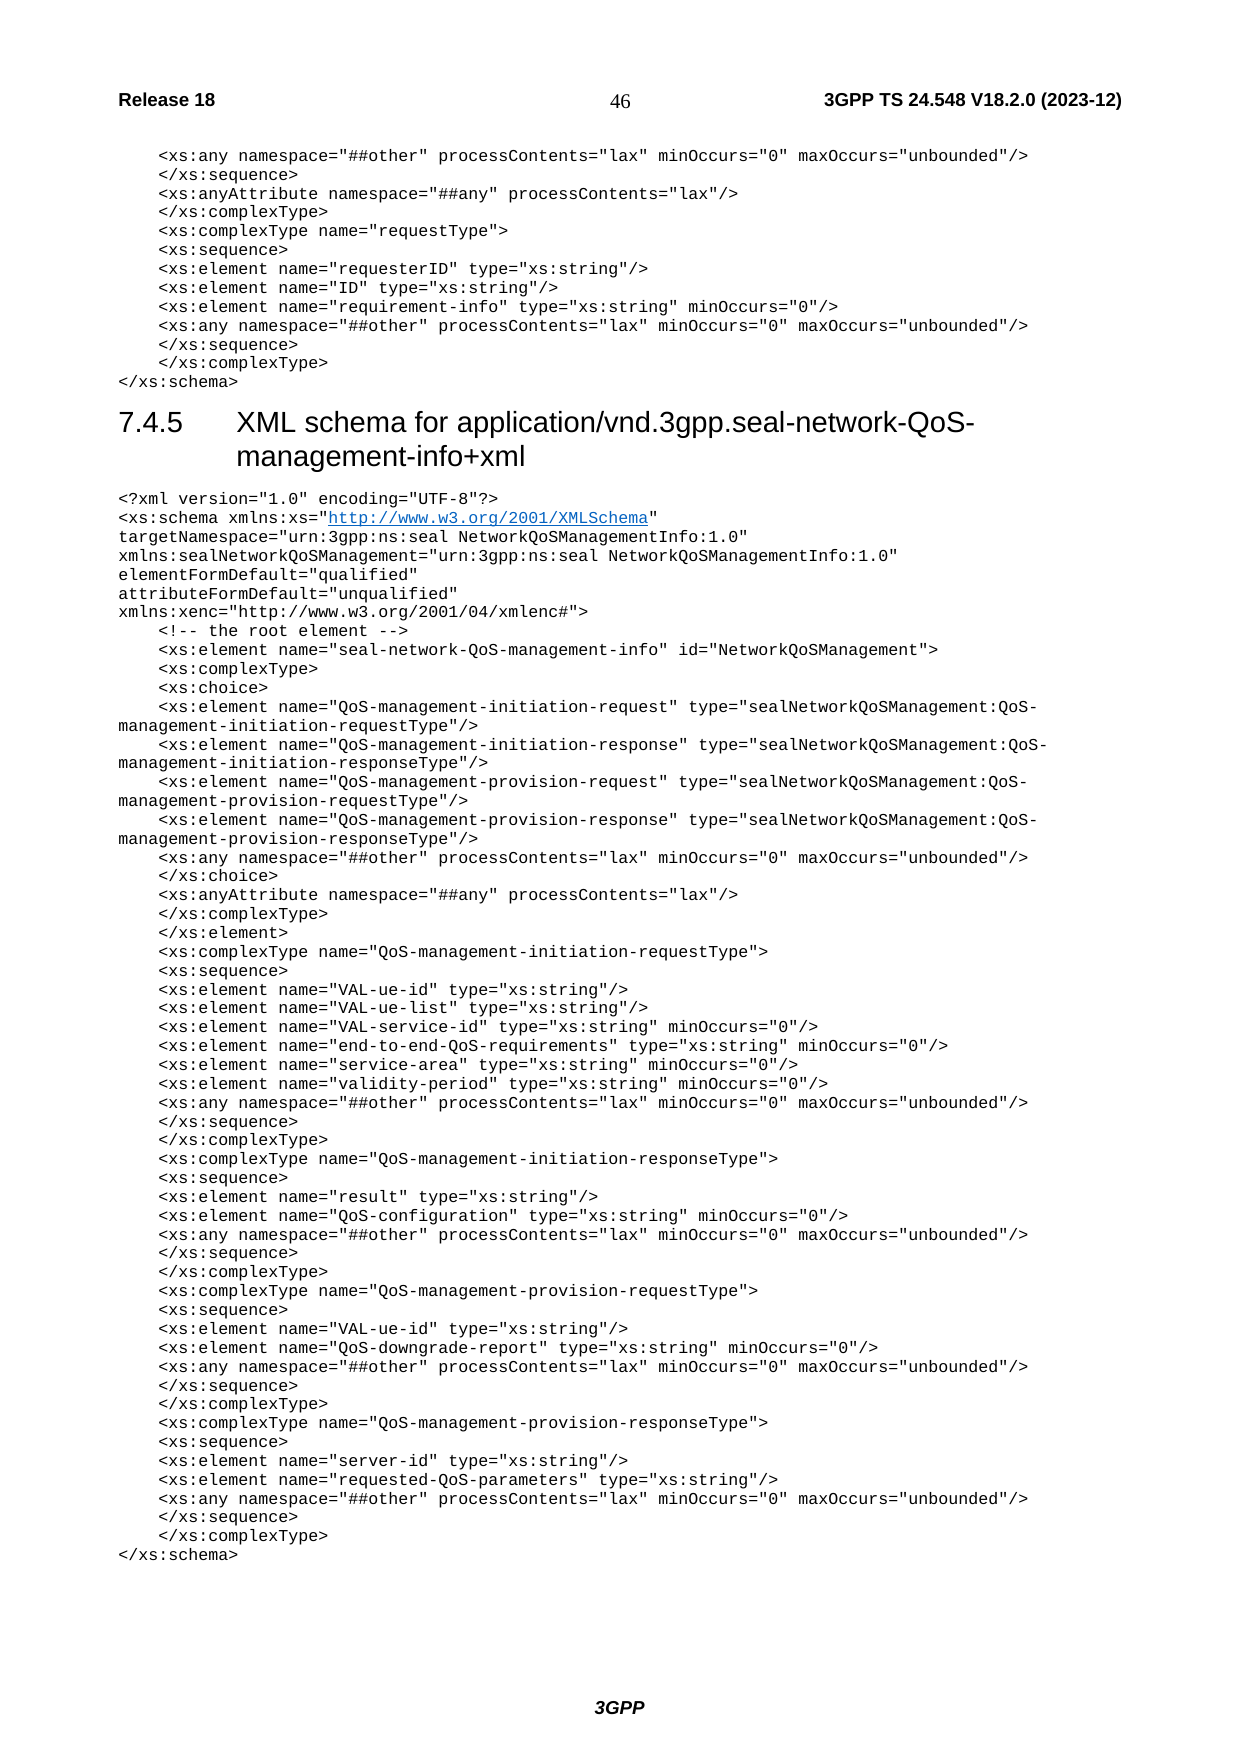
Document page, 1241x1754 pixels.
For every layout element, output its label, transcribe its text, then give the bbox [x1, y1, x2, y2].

text <xs:element name="QoS-management-provision-request" type="sealNetworkQoSManagement:QoS-management-provision-requestType"/> [118, 774, 1122, 811]
text <xs:any namespace="##other" processContents="lax" minOccurs="0" maxOccurs="unbounded"/> [118, 317, 1122, 336]
text <xs:element name="requested-QoS-parameters" type="xs:string"/> [118, 1471, 1122, 1490]
text <xs:element name="validity-period" type="xs:string" minOccurs="0"/> [118, 1075, 1122, 1094]
text <xs:element name="QoS-configuration" type="xs:string" minOccurs="0"/> [118, 1207, 1122, 1226]
text </xs:complexType> [118, 1528, 1122, 1547]
text <xs:element name="seal-network-QoS-management-info" id="NetworkQoSManagement"> [118, 642, 1122, 661]
text <xs:element name="end-to-end-QoS-requirements" type="xs:string" minOccurs="0"/> [118, 1038, 1122, 1057]
text <xs:sequence> [118, 242, 1122, 261]
text <xs:complexType name="QoS-management-initiation-responseType"> [118, 1151, 1122, 1170]
text </xs:sequence> [118, 1113, 1122, 1132]
text <xs:element name="QoS-management-provision-response" type="sealNetworkQoSManagement:QoS-management-provision-responseType"/> [118, 811, 1122, 849]
text </xs:choice> [118, 868, 1122, 887]
text <xs:anyAttribute namespace="##any" processContents="lax"/> [118, 887, 1122, 906]
text </xs:sequence> [118, 166, 1122, 185]
text </xs:complexType> [118, 204, 1122, 223]
text </xs:sequence> [118, 336, 1122, 355]
text <xs:element name="requesterID" type="xs:string"/> [118, 261, 1122, 279]
text <xs:any namespace="##other" processContents="lax" minOccurs="0" maxOccurs="unbounded"/> [118, 1094, 1122, 1113]
text <xs:complexType> [118, 661, 1122, 679]
text targetNamespace="urn:3gpp:ns:seal NetworkQoSManagementInfo:1.0" [118, 529, 1122, 547]
text <xs:element name="result" type="xs:string"/> [118, 1188, 1122, 1207]
text <xs:element name="QoS-management-initiation-request" type="sealNetworkQoSManagement:QoS-management-initiation-requestType"/> [118, 698, 1122, 736]
text </xs:sequence> [118, 1377, 1122, 1396]
text xmlns:xenc="http://www.w3.org/2001/04/xmlenc#"> [118, 604, 1122, 623]
text xmlns:sealNetworkQoSManagement="urn:3gpp:ns:seal NetworkQoSManagementInfo:1.0" [118, 547, 1122, 566]
text <xs:sequence> [118, 962, 1122, 981]
text <xs:complexType name="QoS-management-initiation-requestType"> [118, 943, 1122, 962]
text <xs:element name="service-area" type="xs:string" minOccurs="0"/> [118, 1057, 1122, 1075]
text <xs:element name="VAL-ue-id" type="xs:string"/> [118, 981, 1122, 1000]
text <xs:any namespace="##other" processContents="lax" minOccurs="0" maxOccurs="unbounded"/> [118, 849, 1122, 868]
text <xs:any namespace="##other" processContents="lax" minOccurs="0" maxOccurs="unbounded"/> [118, 1226, 1122, 1245]
text <xs:element name="server-id" type="xs:string"/> [118, 1452, 1122, 1471]
text </xs:schema> [118, 1547, 1122, 1566]
text <xs:element name="ID" type="xs:string"/> [118, 279, 1122, 298]
text <xs:any namespace="##other" processContents="lax" minOccurs="0" maxOccurs="unbounded"/> [118, 1490, 1122, 1509]
text </xs:complexType> [118, 906, 1122, 924]
text <xs:element name="requirement-info" type="xs:string" minOccurs="0"/> [118, 298, 1122, 317]
text <xs:sequence> [118, 1170, 1122, 1188]
text </xs:schema> [118, 374, 1122, 393]
text </xs:complexType> [118, 1264, 1122, 1283]
text <xs:sequence> [118, 1434, 1122, 1452]
text <xs:any namespace="##other" processContents="lax" minOccurs="0" maxOccurs="unbounded"/> [118, 1358, 1122, 1377]
text <xs:element name="QoS-downgrade-report" type="xs:string" minOccurs="0"/> [118, 1339, 1122, 1358]
text <xs:any namespace="##other" processContents="lax" minOccurs="0" maxOccurs="unbounded"/> [118, 147, 1122, 166]
text <xs:anyAttribute namespace="##any" processContents="lax"/> [118, 185, 1122, 204]
text <xs:element name="QoS-management-initiation-response" type="sealNetworkQoSManagement:QoS-management-initiation-responseType"/> [118, 736, 1122, 774]
text </xs:complexType> [118, 1396, 1122, 1415]
text </xs:complexType> [118, 1132, 1122, 1151]
text <?xml version="1.0" encoding="UTF-8"?> [118, 491, 1122, 510]
text elementFormDefault="qualified" [118, 566, 1122, 585]
text <xs:schema xmlns:xs="http://www.w3.org/2001/XMLSchema" [118, 510, 1122, 529]
text <xs:sequence> [118, 1302, 1122, 1321]
text </xs:element> [118, 924, 1122, 943]
text <xs:element name="VAL-ue-id" type="xs:string"/> [118, 1321, 1122, 1339]
text attributeFormDefault="unqualified" [118, 585, 1122, 604]
subtitle 7.4.5 XML schema for application/vnd.3gpp.seal-network-QoS-management-info+xml [118, 405, 1122, 472]
text <xs:complexType name="QoS-management-provision-responseType"> [118, 1415, 1122, 1434]
text <!-- the root element --> [118, 623, 1122, 642]
text </xs:sequence> [118, 1245, 1122, 1264]
text <xs:complexType name="QoS-management-provision-requestType"> [118, 1283, 1122, 1302]
text <xs:element name="VAL-service-id" type="xs:string" minOccurs="0"/> [118, 1019, 1122, 1038]
text </xs:complexType> [118, 355, 1122, 374]
text <xs:choice> [118, 679, 1122, 698]
text </xs:sequence> [118, 1509, 1122, 1528]
text <xs:complexType name="requestType"> [118, 223, 1122, 242]
text <xs:element name="VAL-ue-list" type="xs:string"/> [118, 1000, 1122, 1019]
